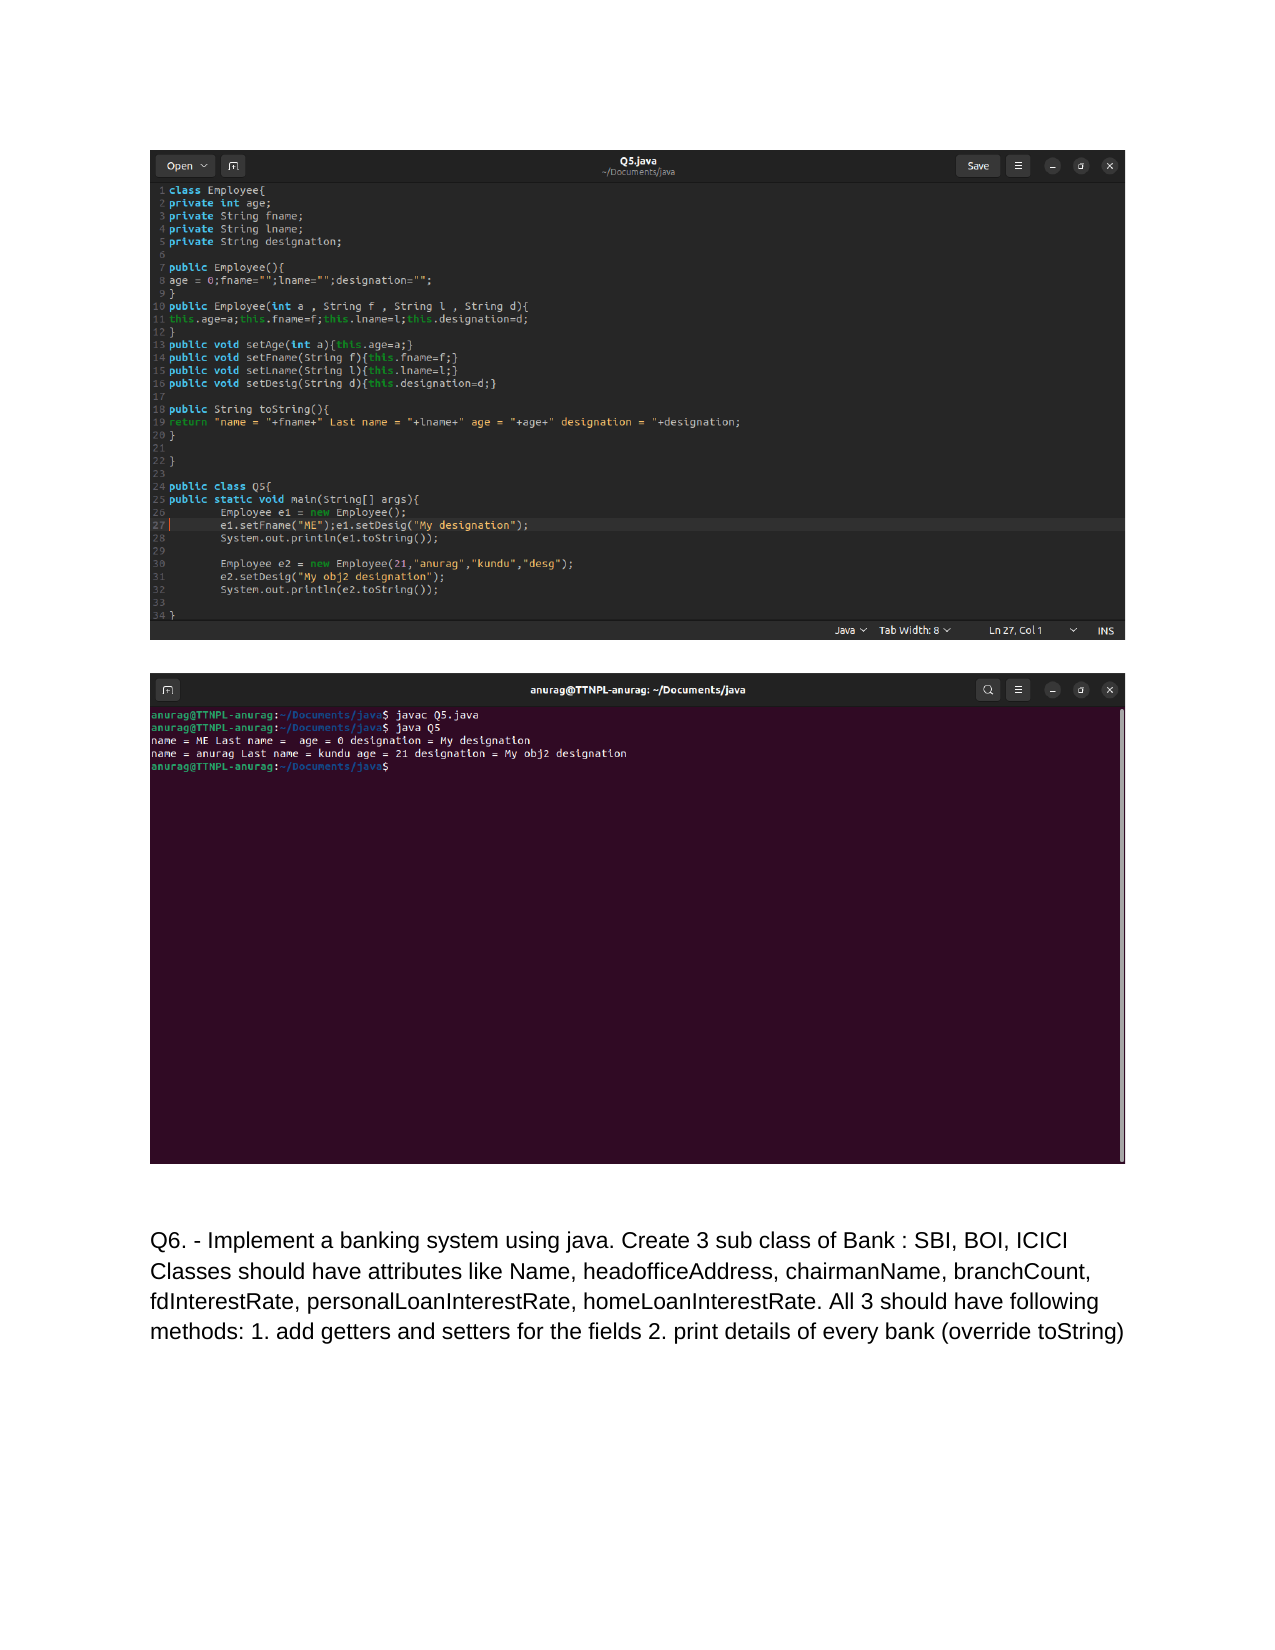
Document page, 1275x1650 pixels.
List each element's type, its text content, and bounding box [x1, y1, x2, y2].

picture [150, 673, 1125, 1164]
picture [150, 150, 1125, 640]
text Q6. - Implement a banking system using java. Create 3 sub class of Bank : SBI, BOI, ICICI Classes should have attributes like Name, headofficeAddress, chairmanName, branchCount, fdInterestRate, personalLoanInterestRate, homeLoanInterestRate. All 3 should have following methods: 1. add getters and setters for the fields 2. print details of every bank (override toString) [150, 1227, 1125, 1344]
